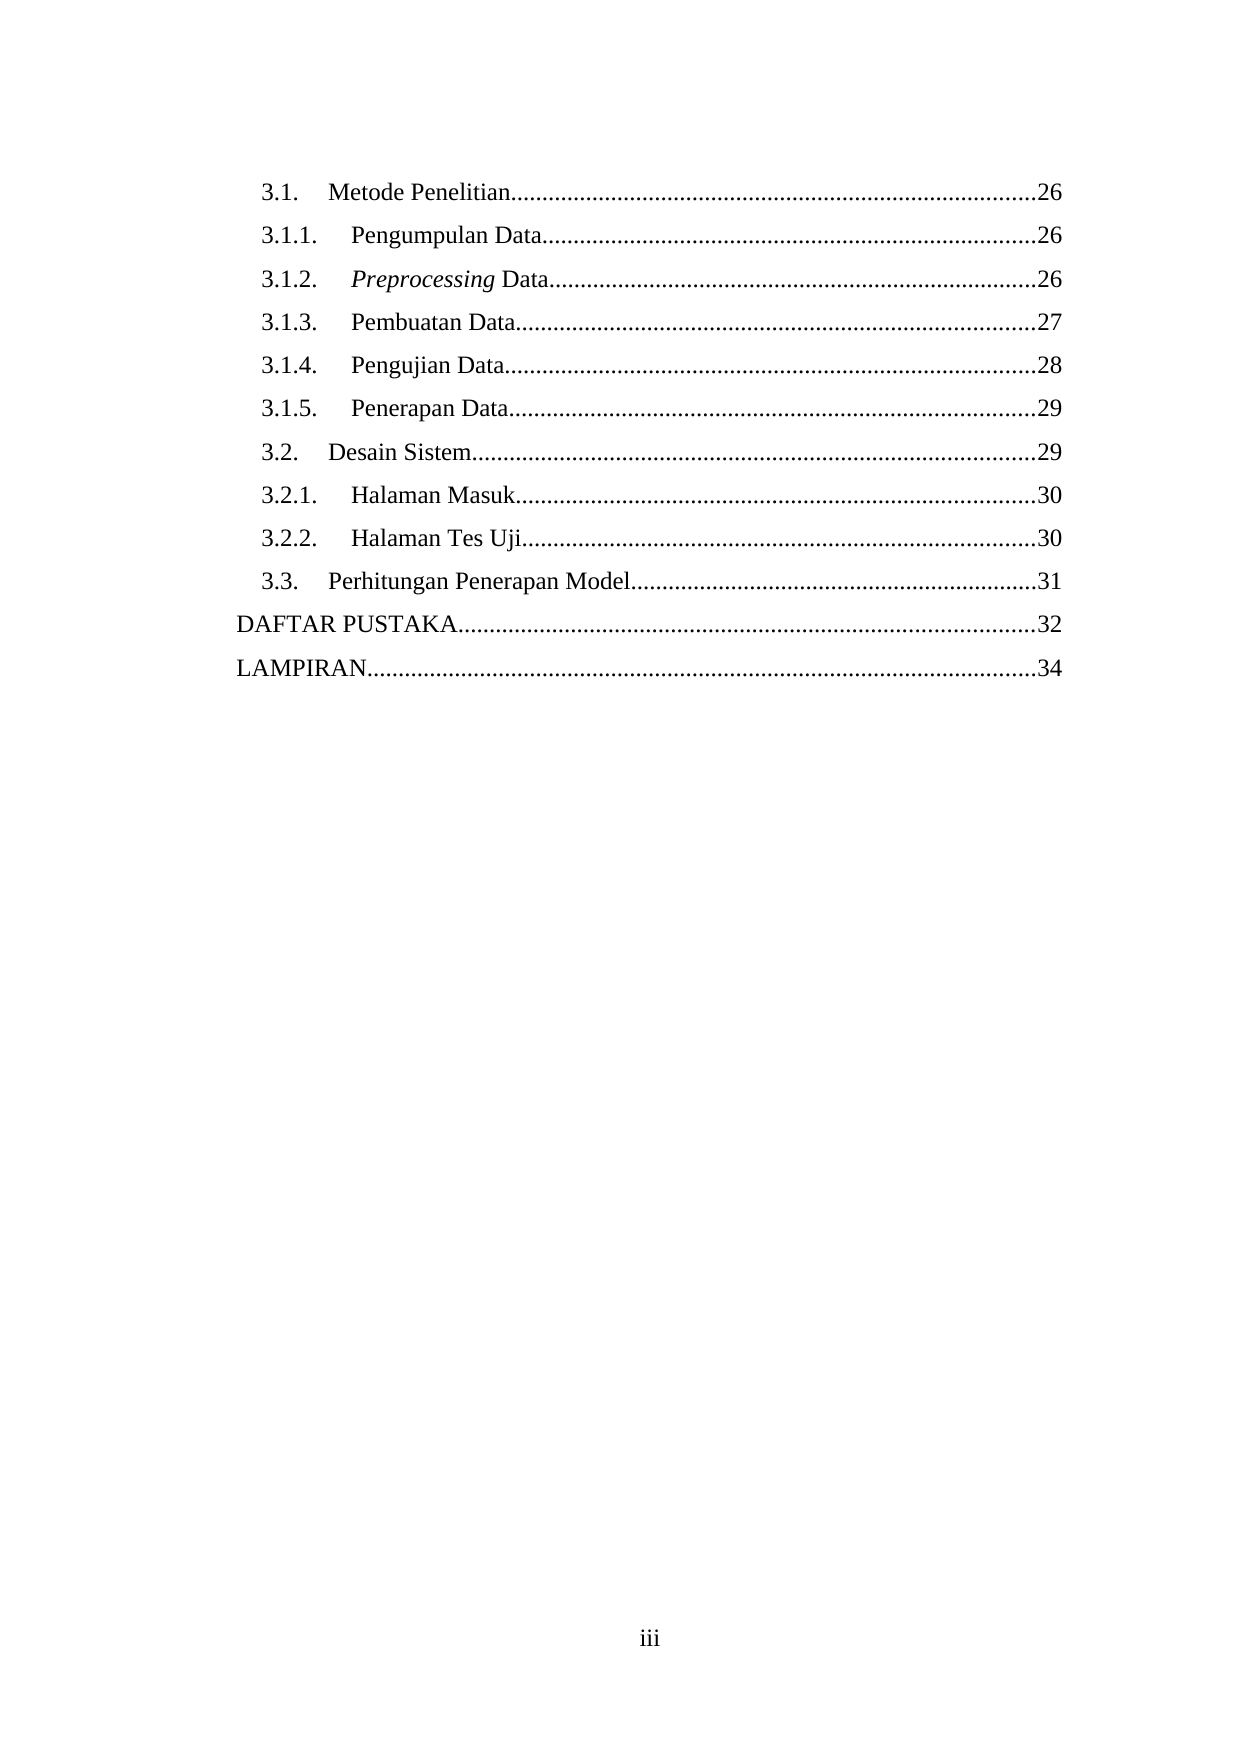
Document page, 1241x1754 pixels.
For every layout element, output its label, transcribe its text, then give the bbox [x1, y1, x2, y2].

text 3.3. Perhitungan Penerapan Model 31 [261, 566, 1063, 595]
text 3.1. Metode Penelitian 26 [261, 177, 1063, 206]
text LAMPIRAN 34 [236, 653, 1063, 681]
text 3.1.1. Pengumpulan Data 26 [261, 220, 1063, 249]
text DAFTAR PUSTAKA 32 [236, 609, 1063, 638]
text 3.1.2. Preprocessing Data 26 [261, 264, 1063, 292]
text 3.2.1. Halaman Masuk 30 [261, 480, 1063, 508]
text 3.1.4. Pengujian Data 28 [261, 350, 1063, 379]
text 3.2. Desain Sistem 29 [261, 437, 1063, 465]
text 3.2.2. Halaman Tes Uji 30 [261, 523, 1063, 552]
text 3.1.3. Pembuatan Data 27 [261, 307, 1063, 336]
text 3.1.5. Penerapan Data 29 [261, 393, 1063, 422]
